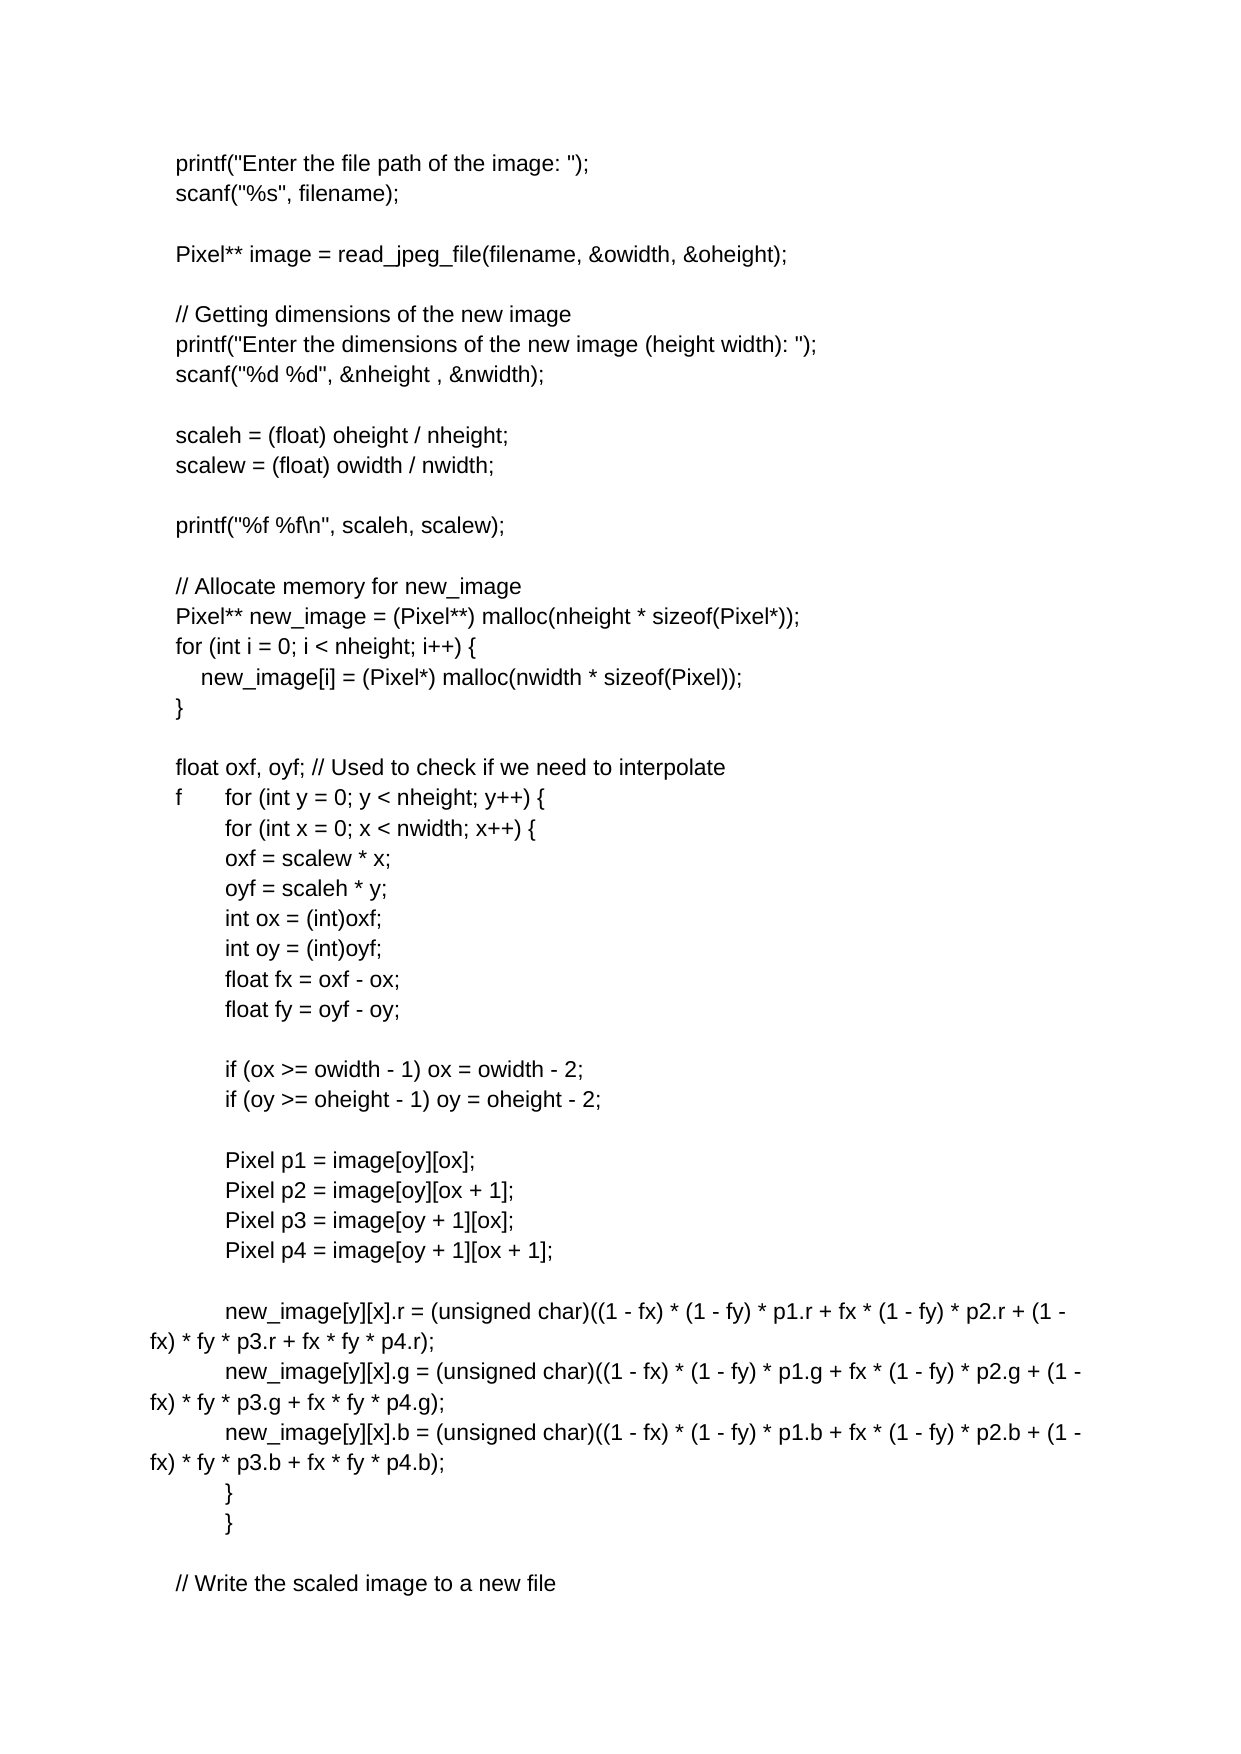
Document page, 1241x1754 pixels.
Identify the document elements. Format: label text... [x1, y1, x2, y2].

text new_image[y][x].r = (unsigned char)((1 - fx) * (1 - fy) * p1.r + fx * (1 - fy) * p2.r + (1 - fx) * fy * p3.r + fx * fy * p4.r); [150, 1298, 1090, 1354]
text scanf("%d %d", &nheight , &nwidth); [150, 361, 1090, 388]
text scanf("%s", filename); [150, 180, 1090, 207]
text Pixel** new_image = (Pixel**) malloc(nheight * sizeof(Pixel*)); [150, 603, 1090, 629]
text printf("%f %f\n", scaleh, scalew); [150, 512, 1090, 539]
text Pixel** image = read_jpeg_file(filename, &owidth, &oheight); [150, 241, 1090, 267]
text for (int i = 0; i < nheight; i++) { [150, 633, 1090, 660]
text Pixel p2 = image[oy][ox + 1]; [150, 1177, 1090, 1203]
text } [150, 1509, 1090, 1536]
text // Getting dimensions of the new image [150, 301, 1090, 327]
text if (oy >= oheight - 1) oy = oheight - 2; [150, 1086, 1090, 1113]
text float fy = oyf - oy; [150, 996, 1090, 1022]
text } [150, 694, 1090, 720]
text new_image[i] = (Pixel*) malloc(nwidth * sizeof(Pixel)); [150, 663, 1090, 690]
text new_image[y][x].g = (unsigned char)((1 - fx) * (1 - fy) * p1.g + fx * (1 - fy) * p2.g + (1 - fx) * fy * p3.g + fx * fy * p4.g); [150, 1358, 1090, 1415]
text scaleh = (float) oheight / nheight; [150, 422, 1090, 448]
text if (ox >= owidth - 1) ox = owidth - 2; [150, 1056, 1090, 1083]
text oxf = scalew * x; [150, 845, 1090, 871]
text Pixel p4 = image[oy + 1][ox + 1]; [150, 1237, 1090, 1264]
text float oxf, oyf; // Used to check if we need to interpolate [150, 754, 1090, 781]
text printf("Enter the file path of the image: "); [150, 150, 1090, 176]
text oyf = scaleh * y; [150, 875, 1090, 901]
text scalew = (float) owidth / nwidth; [150, 452, 1090, 478]
text // Write the scaled image to a new file [150, 1570, 1090, 1596]
text // Allocate memory for new_image [150, 573, 1090, 599]
text Pixel p1 = image[oy][ox]; [150, 1147, 1090, 1173]
text f for (int y = 0; y < nheight; y++) { [150, 784, 1090, 811]
text printf("Enter the dimensions of the new image (height width): "); [150, 331, 1090, 358]
text int oy = (int)oyf; [150, 935, 1090, 962]
text int ox = (int)oxf; [150, 905, 1090, 932]
text Pixel p3 = image[oy + 1][ox]; [150, 1207, 1090, 1234]
text new_image[y][x].b = (unsigned char)((1 - fx) * (1 - fy) * p1.b + fx * (1 - fy) * p2.b + (1 - fx) * fy * p3.b + fx * fy * p4.b); [150, 1419, 1090, 1475]
text } [150, 1479, 1090, 1506]
text float fx = oxf - ox; [150, 966, 1090, 992]
text for (int x = 0; x < nwidth; x++) { [150, 814, 1090, 841]
